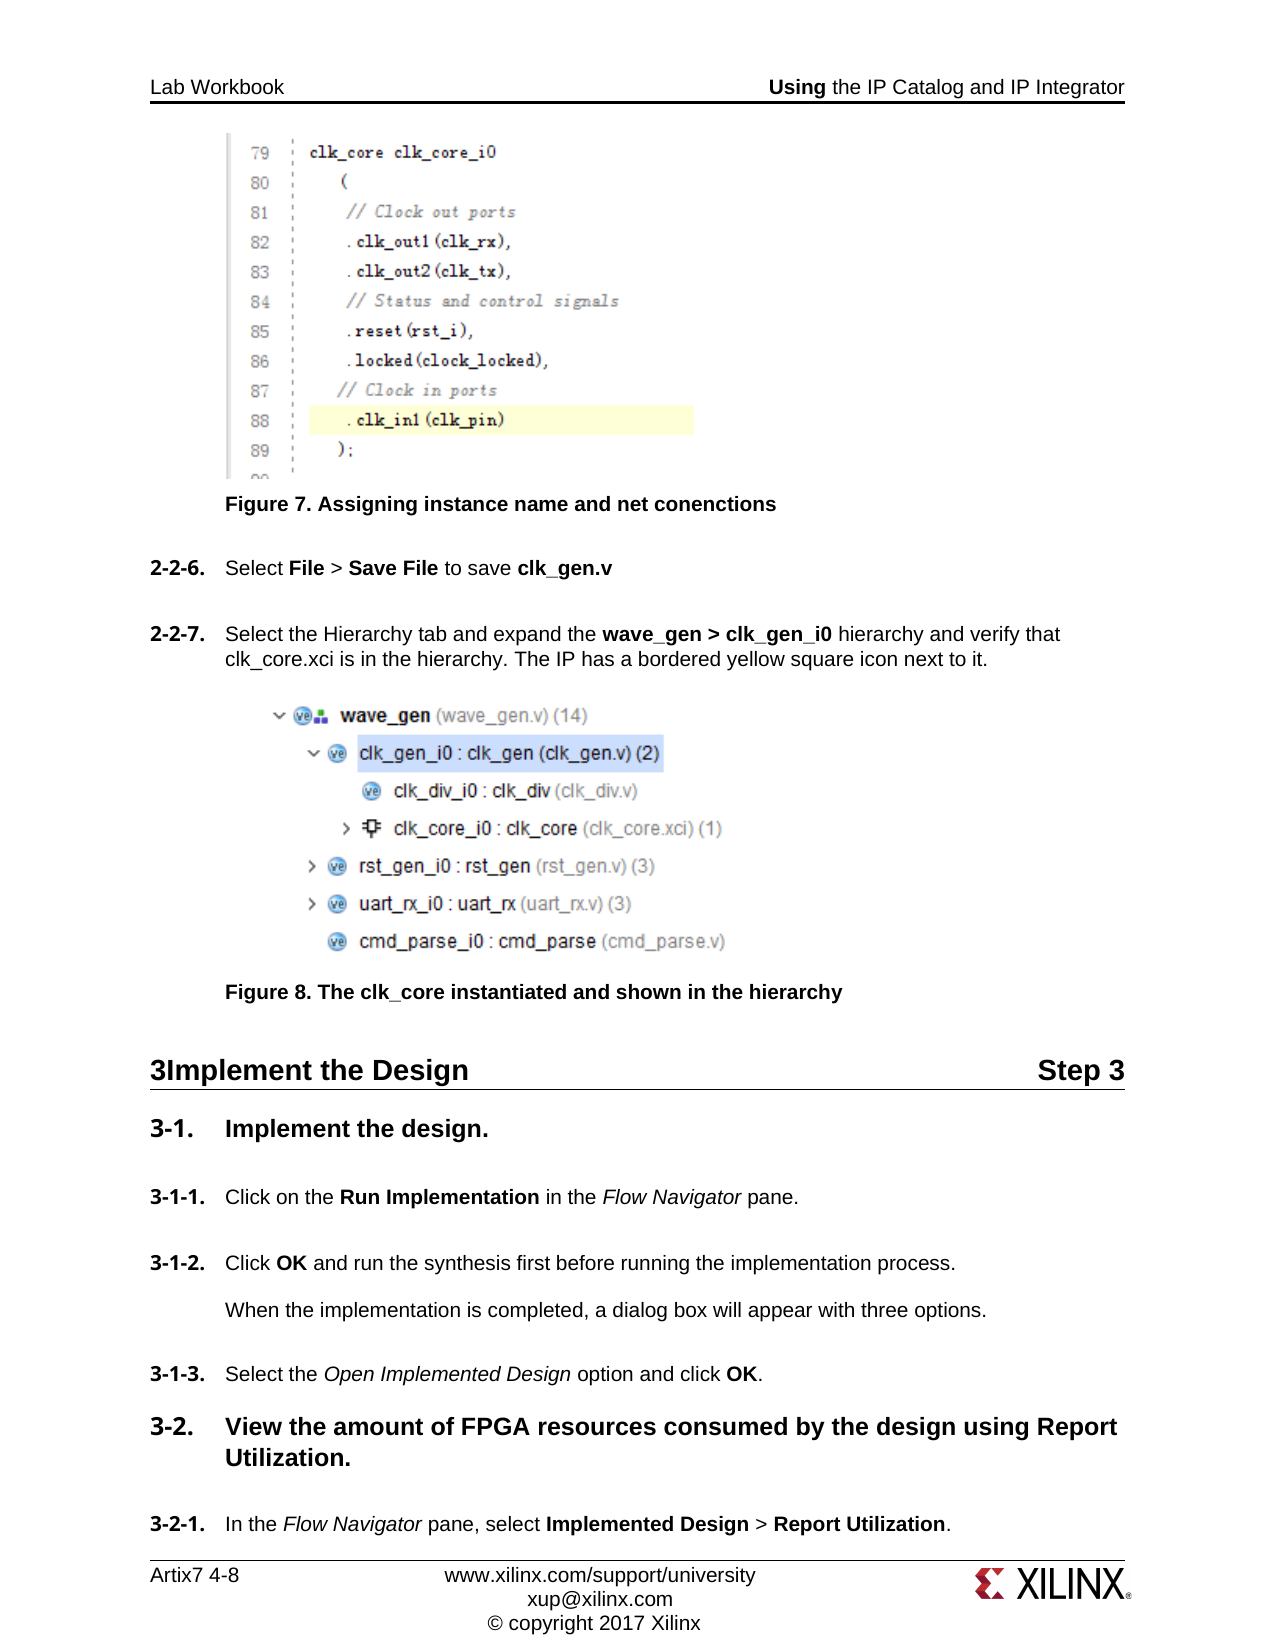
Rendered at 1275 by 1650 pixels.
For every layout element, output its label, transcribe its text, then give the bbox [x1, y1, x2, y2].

picture [975, 1568, 1132, 1599]
text When the implementation is completed, a dialog box will appear with three options. [225, 1298, 1125, 1322]
text Click OK and run the synthesis first before running the implementation process. [150, 1248, 1125, 1277]
subtitle Implement the Design Step 3 [150, 1053, 1125, 1089]
text Figure 8. The clk_core instantiated and shown in the hierarchy [225, 979, 1125, 1003]
text Figure 7. Assigning instance name and net conenctions [225, 491, 1125, 515]
text Select File > Save File to save clk_gen.v [150, 553, 1125, 581]
text Select the Hierarchy tab and expand the wave_gen > clk_gen_i0 hierarchy and verify that clk_core.xci is in the hierarchy. The IP has a bordered yellow square icon next to it. [150, 619, 1125, 671]
text View the amount of FPGA resources consumed by the design using Report Utilization. [150, 1408, 1125, 1471]
text In the Flow Navigator pane, select Implemented Design > Report Utilization. [150, 1509, 1125, 1537]
text Select the Open Implemented Design option and click OK. [150, 1359, 1125, 1388]
picture [225, 133, 694, 479]
picture [225, 692, 775, 967]
text Implement the design. [150, 1111, 1125, 1145]
text Click on the Run Implementation in the Flow Navigator pane. [150, 1182, 1125, 1211]
